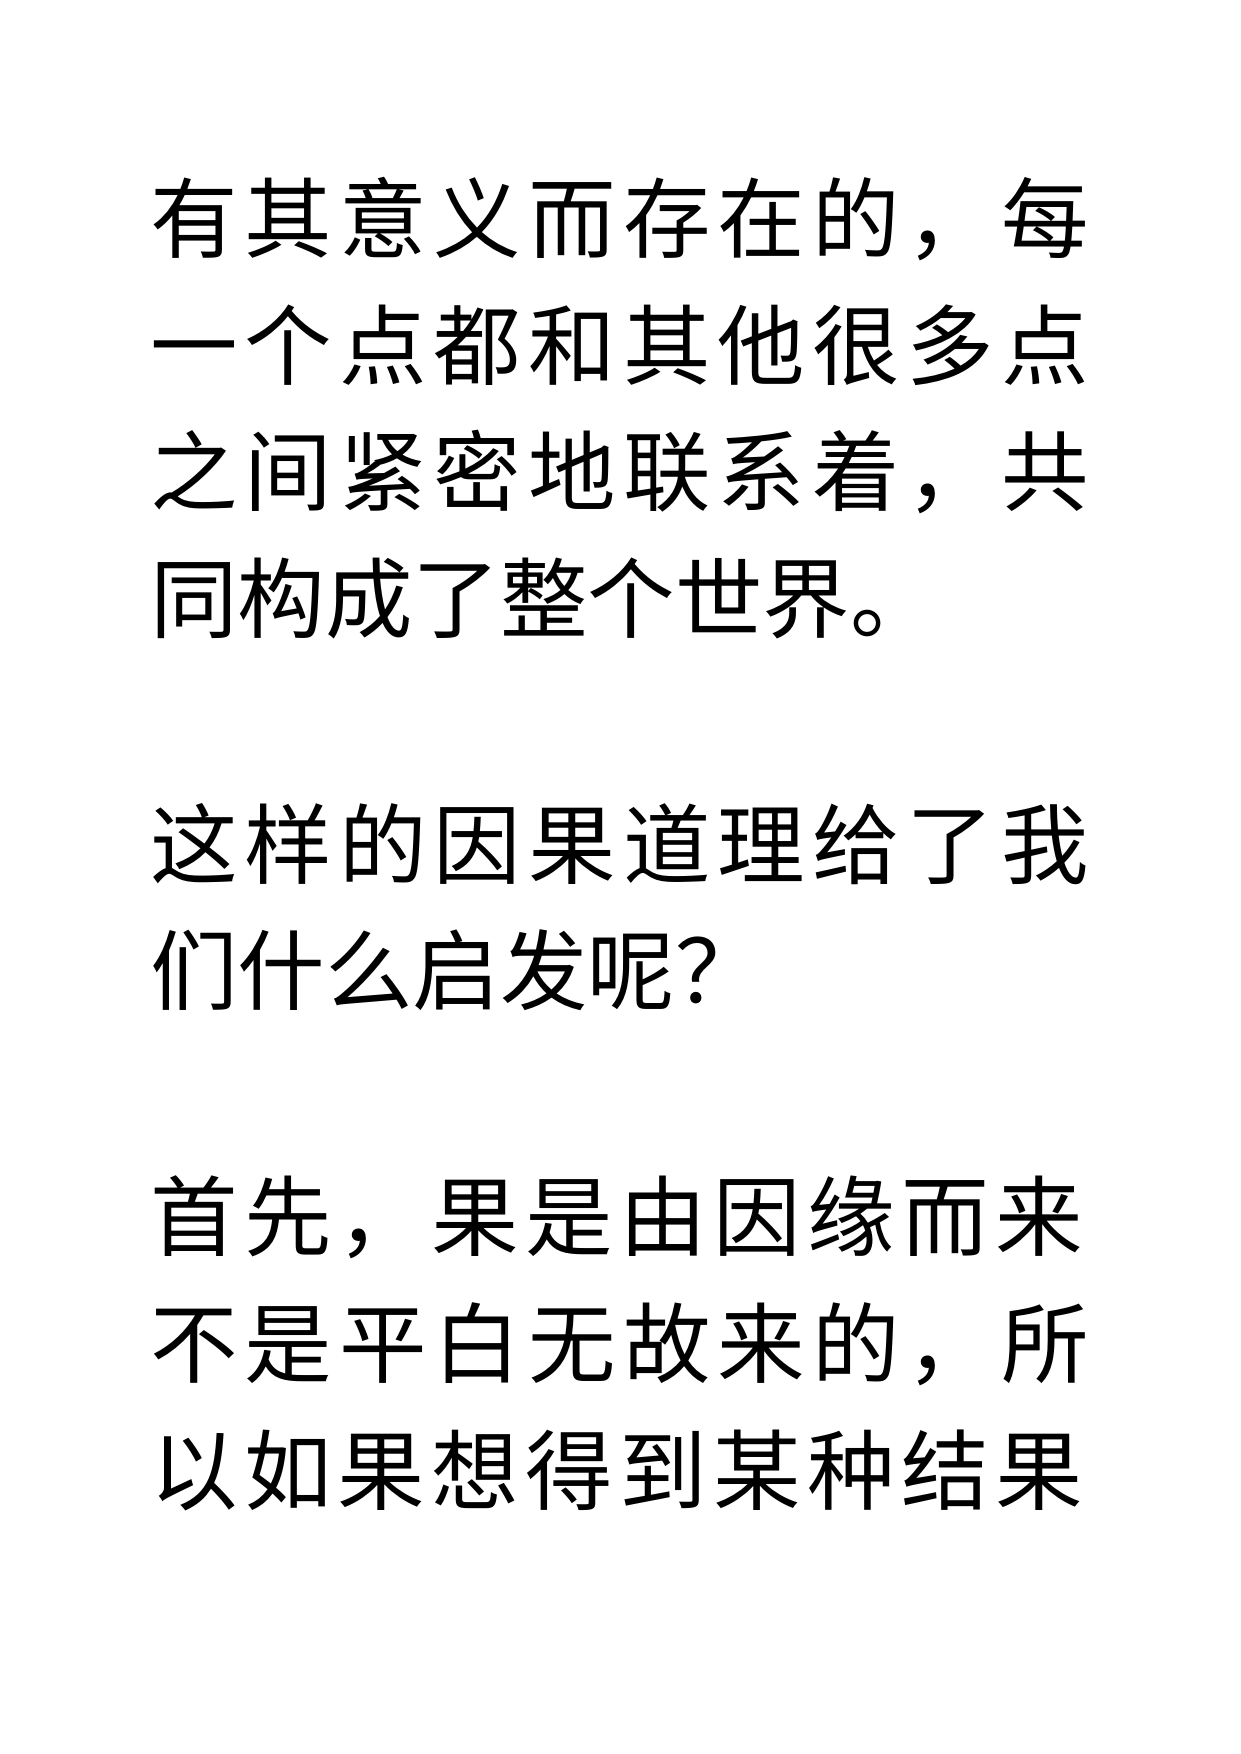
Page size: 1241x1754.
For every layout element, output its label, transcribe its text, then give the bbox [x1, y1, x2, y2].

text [150, 150, 1090, 657]
text 这样的因果道理给了我们什么启发呢？ [150, 776, 1090, 1029]
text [150, 1148, 1090, 1528]
